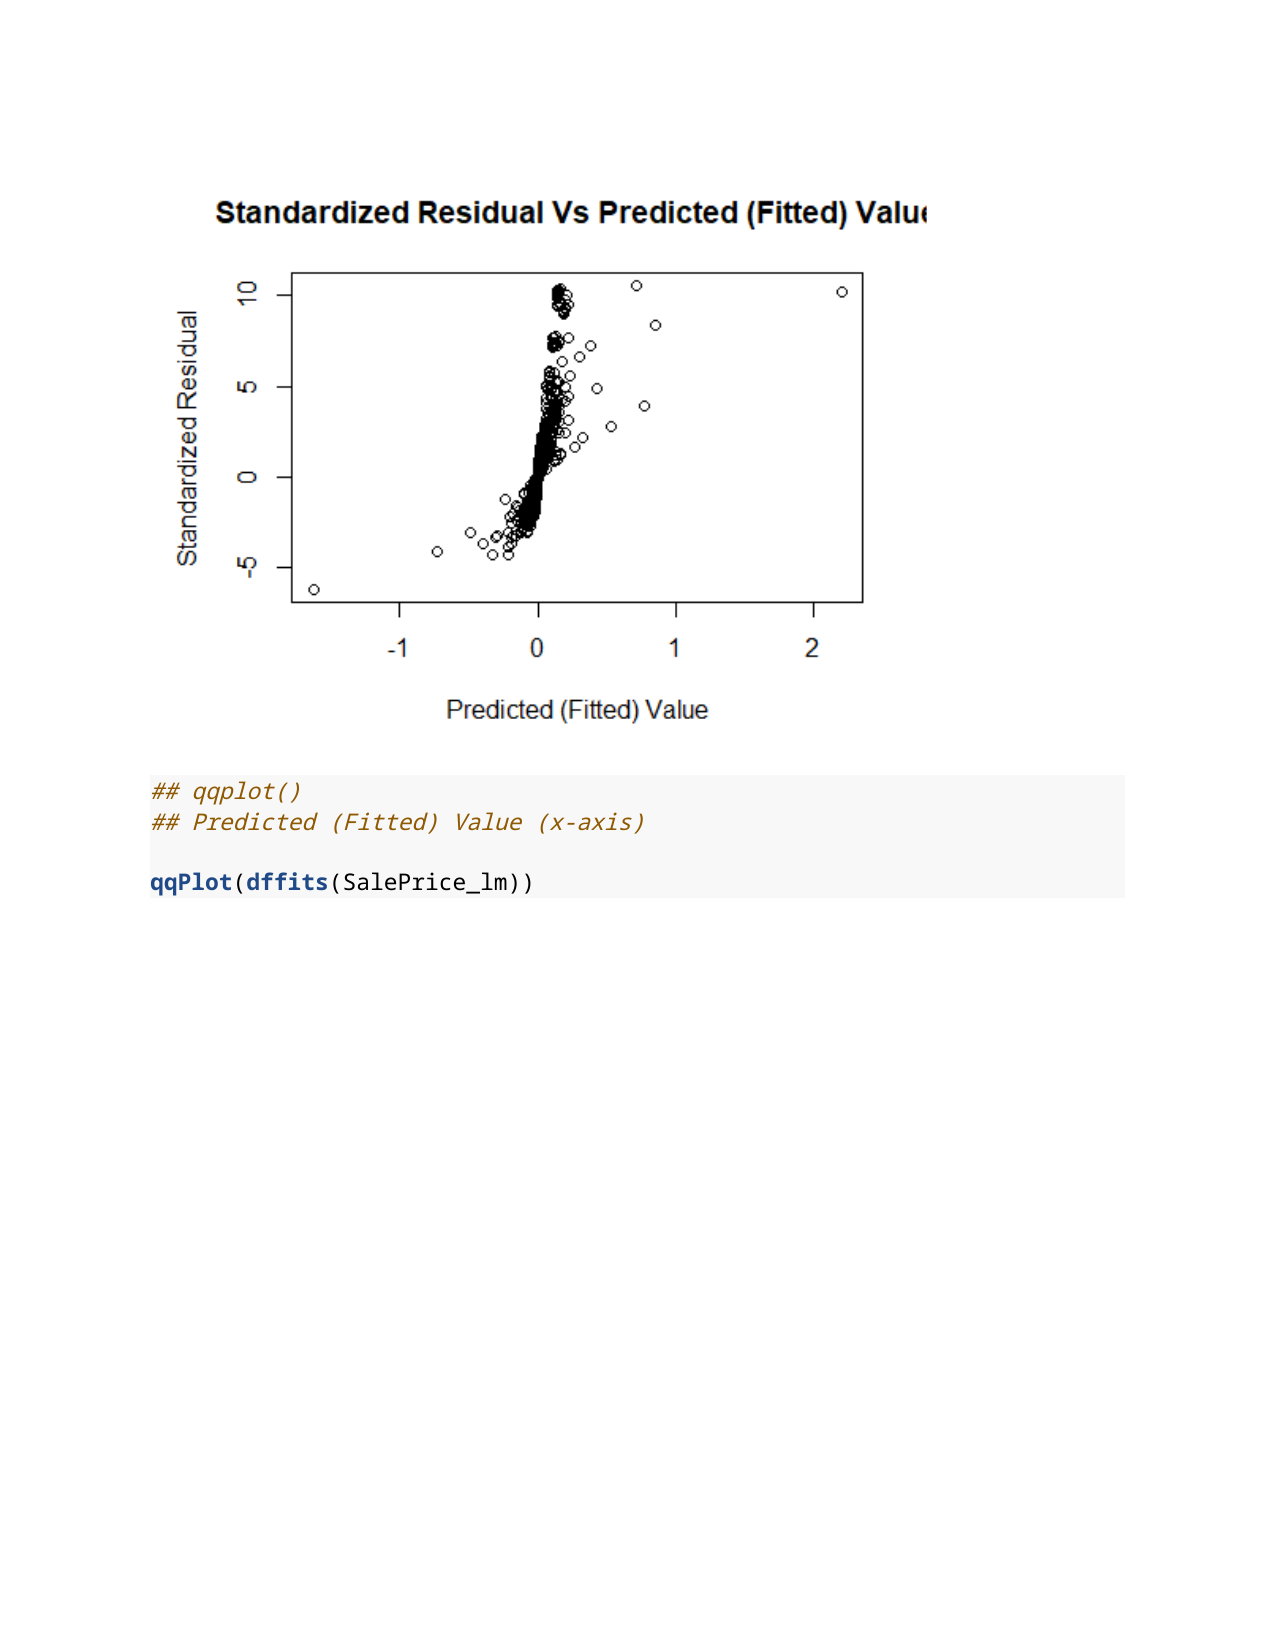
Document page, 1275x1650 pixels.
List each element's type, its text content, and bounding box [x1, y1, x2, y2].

text ## qqplot() ## Predicted (Fitted) Value (x-axis) qqPlot(dffits(SalePrice_lm)) [150, 775, 1125, 898]
picture [168, 150, 927, 757]
